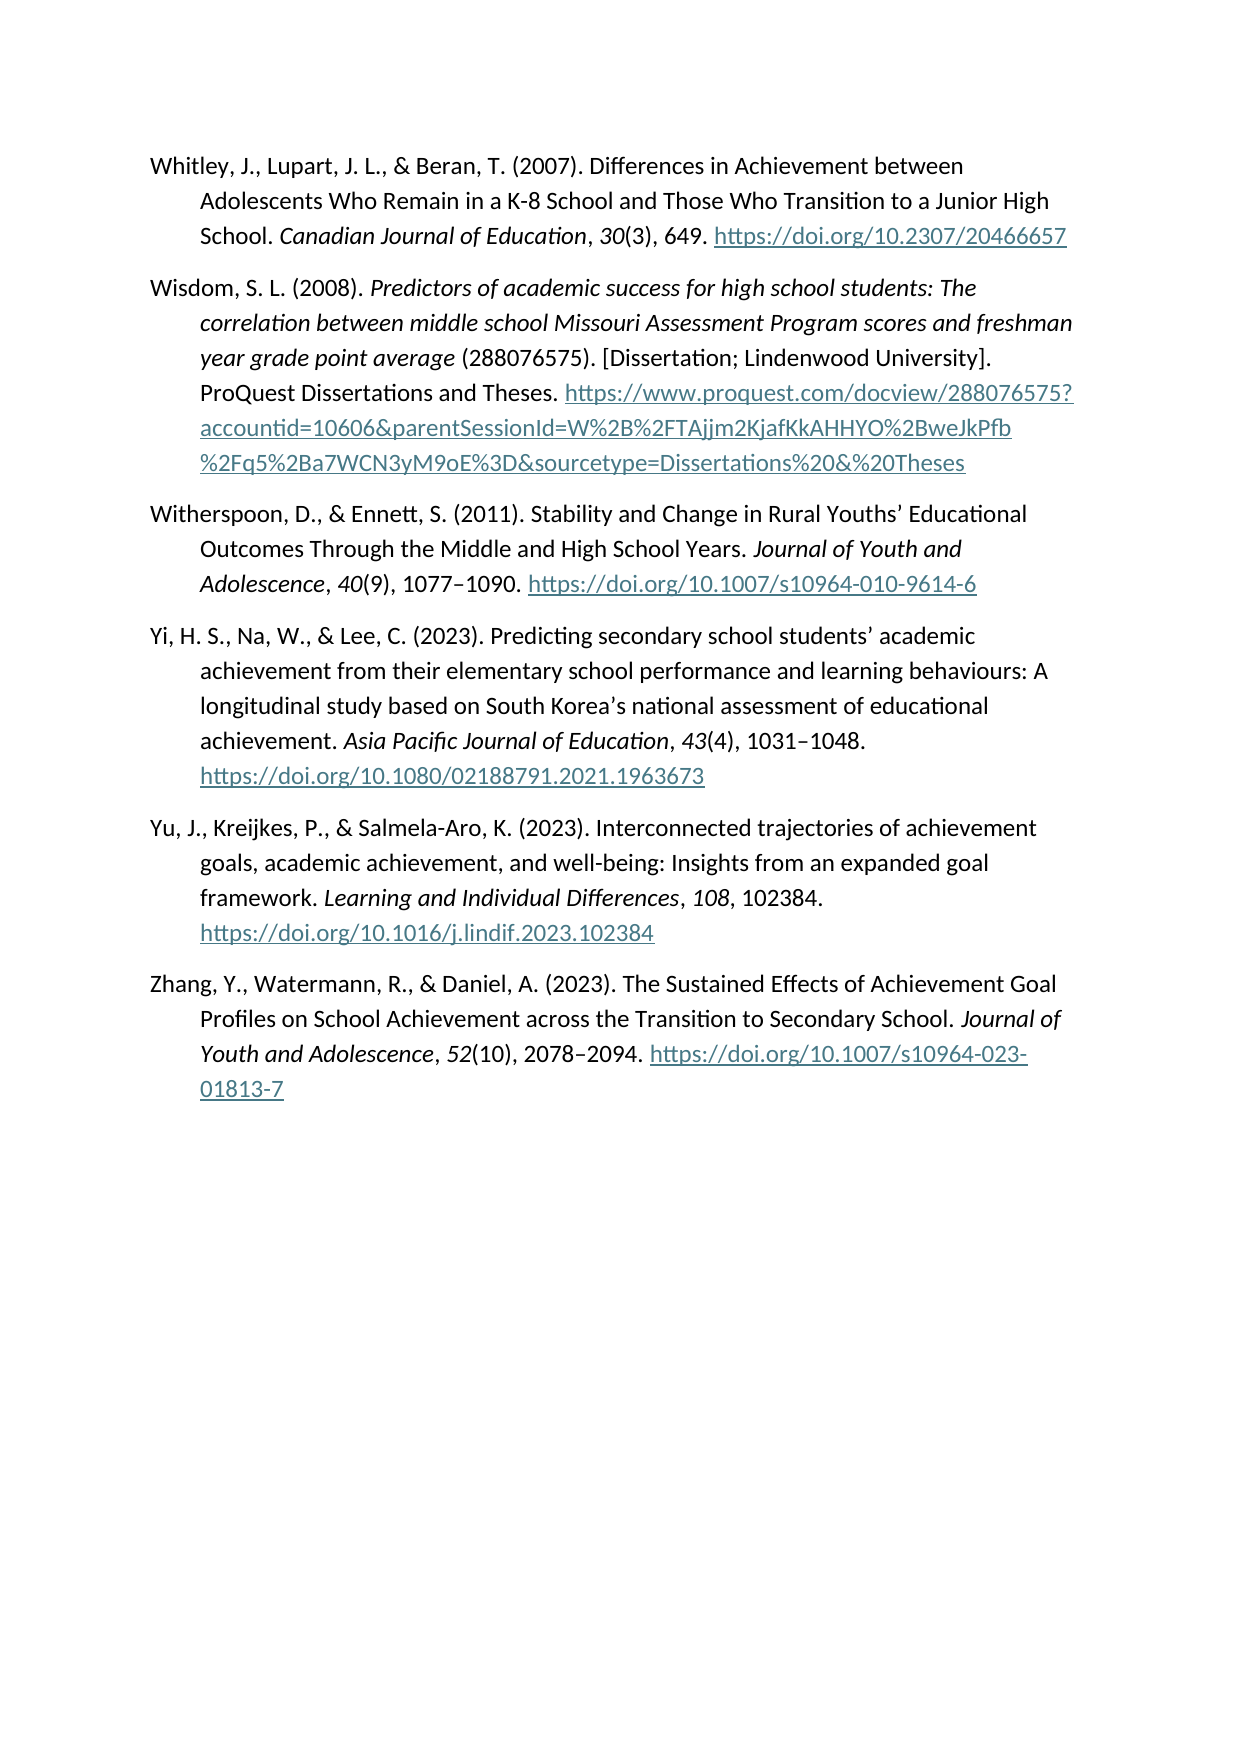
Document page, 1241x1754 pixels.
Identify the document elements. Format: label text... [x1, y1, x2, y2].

text Yu, J., Kreijkes, P., & Salmela-Aro, K. (2023). Interconnected trajectories of achievement goals, academic achievement, and well-being: Insights from an expanded goal framework. Learning and Individual Differences, 108, 102384. https://doi.org/10.1016/j.lindif.2023.102384 [150, 812, 1090, 947]
text Yi, H. S., Na, W., & Lee, C. (2023). Predicting secondary school students’ academic achievement from their elementary school performance and learning behaviours: A longitudinal study based on South Korea’s national assessment of educational achievement. Asia Pacific Journal of Education, 43(4), 1031–1048. https://doi.org/10.1080/02188791.2021.1963673 [150, 620, 1090, 791]
text Zhang, Y., Watermann, R., & Daniel, A. (2023). The Sustained Effects of Achievement Goal Profiles on School Achievement across the Transition to Secondary School. Journal of Youth and Adolescence, 52(10), 2078–2094. https://doi.org/10.1007/s10964-023-01813-7 [150, 968, 1090, 1104]
text Witherspoon, D., & Ennett, S. (2011). Stability and Change in Rural Youths’ Educational Outcomes Through the Middle and High School Years. Journal of Youth and Adolescence, 40(9), 1077–1090. https://doi.org/10.1007/s10964-010-9614-6 [150, 498, 1090, 599]
text Wisdom, S. L. (2008). Predictors of academic success for high school students: The correlation between middle school Missouri Assessment Program scores and freshman year grade point average (288076575). [Dissertation; Lindenwood University]. ProQuest Dissertations and Theses. https://www.proquest.com/docview/288076575?accountid=10606&parentSessionId=W%2B%2FTAjjm2KjafKkAHHYO%2BweJkPfb%2Fq5%2Ba7WCN3yM9oE%3D&sourcetype=Dissertations%20&%20Theses [150, 272, 1090, 477]
text Whitley, J., Lupart, J. L., & Beran, T. (2007). Differences in Achievement between Adolescents Who Remain in a K-8 School and Those Who Transition to a Junior High School. Canadian Journal of Education, 30(3), 649. https://doi.org/10.2307/20466657 [150, 150, 1090, 251]
